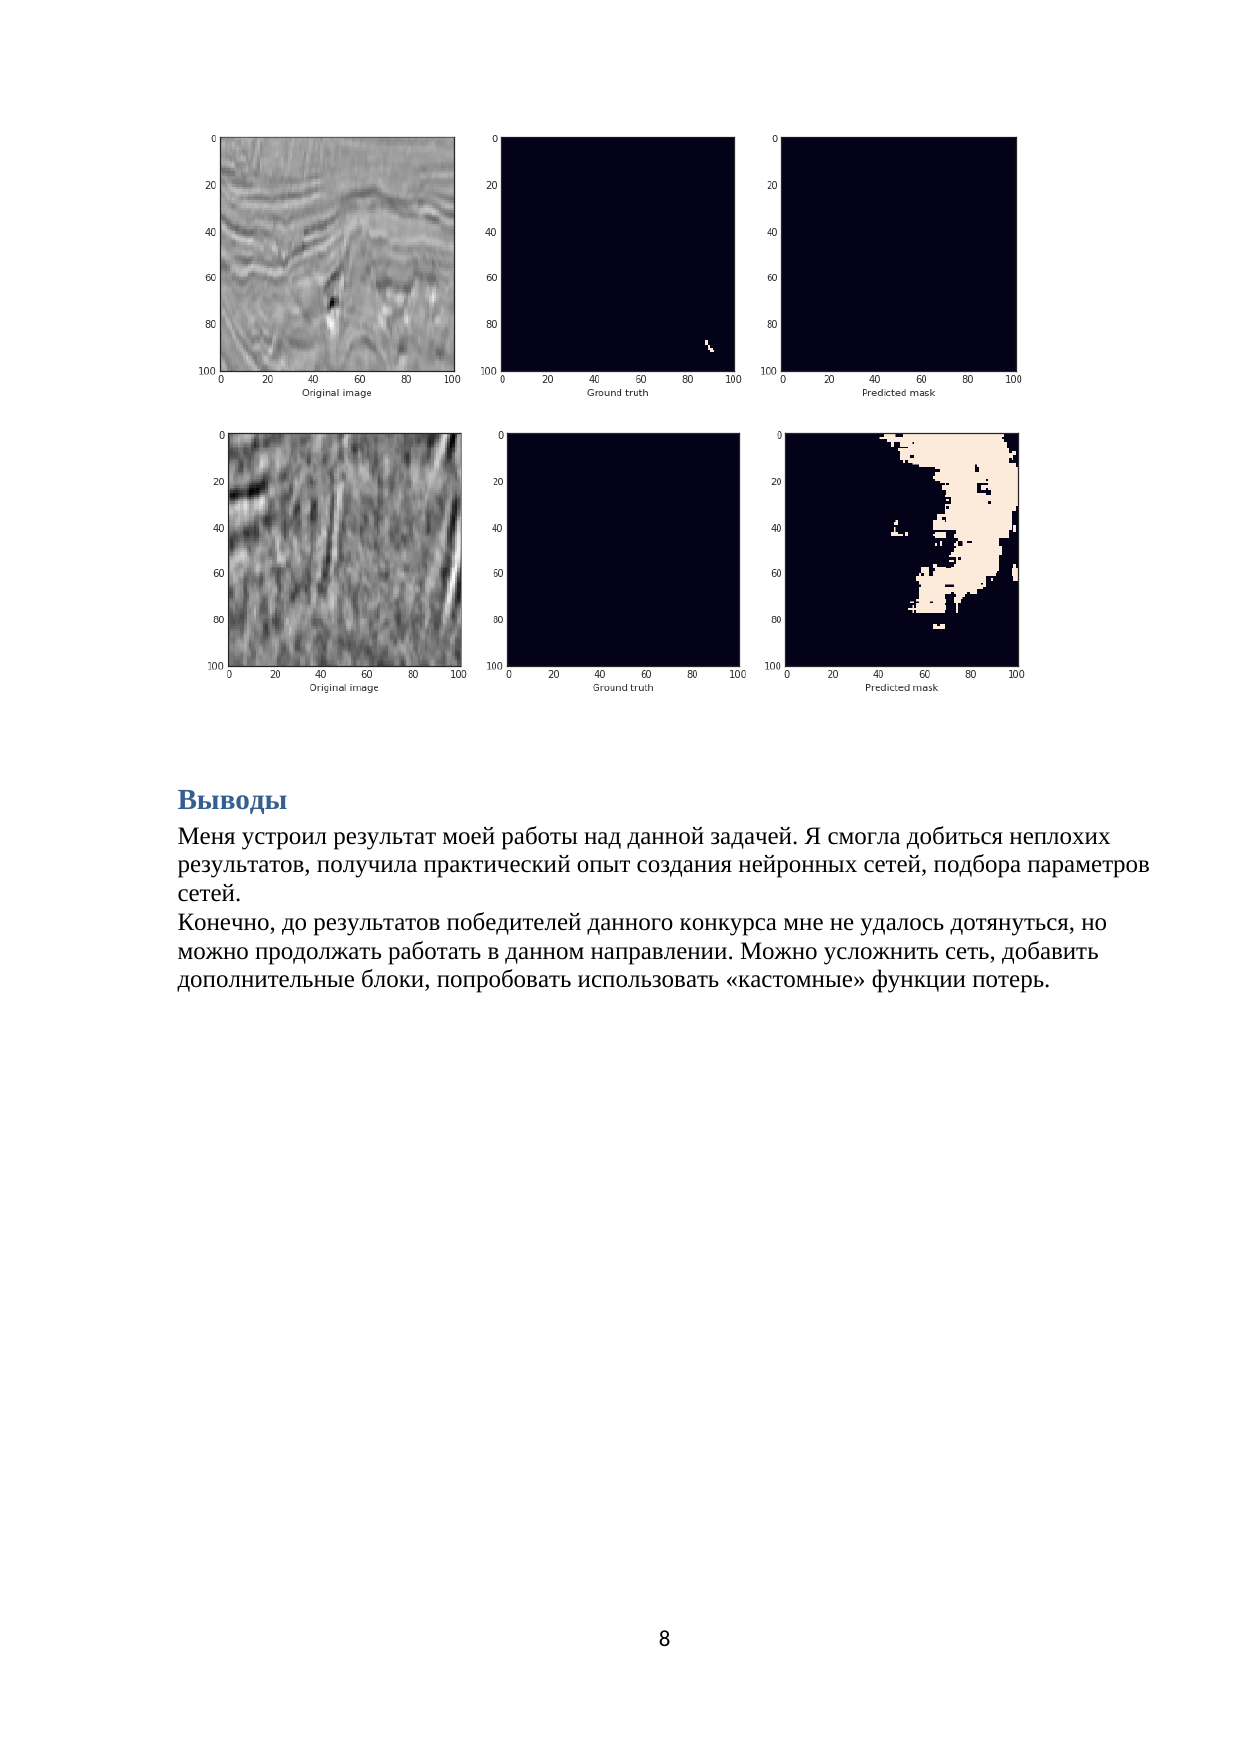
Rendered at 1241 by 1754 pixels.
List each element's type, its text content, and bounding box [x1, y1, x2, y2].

picture [177, 118, 1063, 704]
text Конечно, до результатов победителей данного конкурса мне не удалось дотянуться, но можно продолжать работать в данном направлении. Можно усложнить сеть, добавить дополнительные блоки, попробовать использовать «кастомные» функции потерь. [177, 907, 1152, 993]
subtitle Выводы [177, 782, 1152, 816]
text Меня устроил результат моей работы над данной задачей. Я смогла добиться неплохих результатов, получила практический опыт создания нейронных сетей, подбора параметров сетей. [177, 821, 1152, 907]
